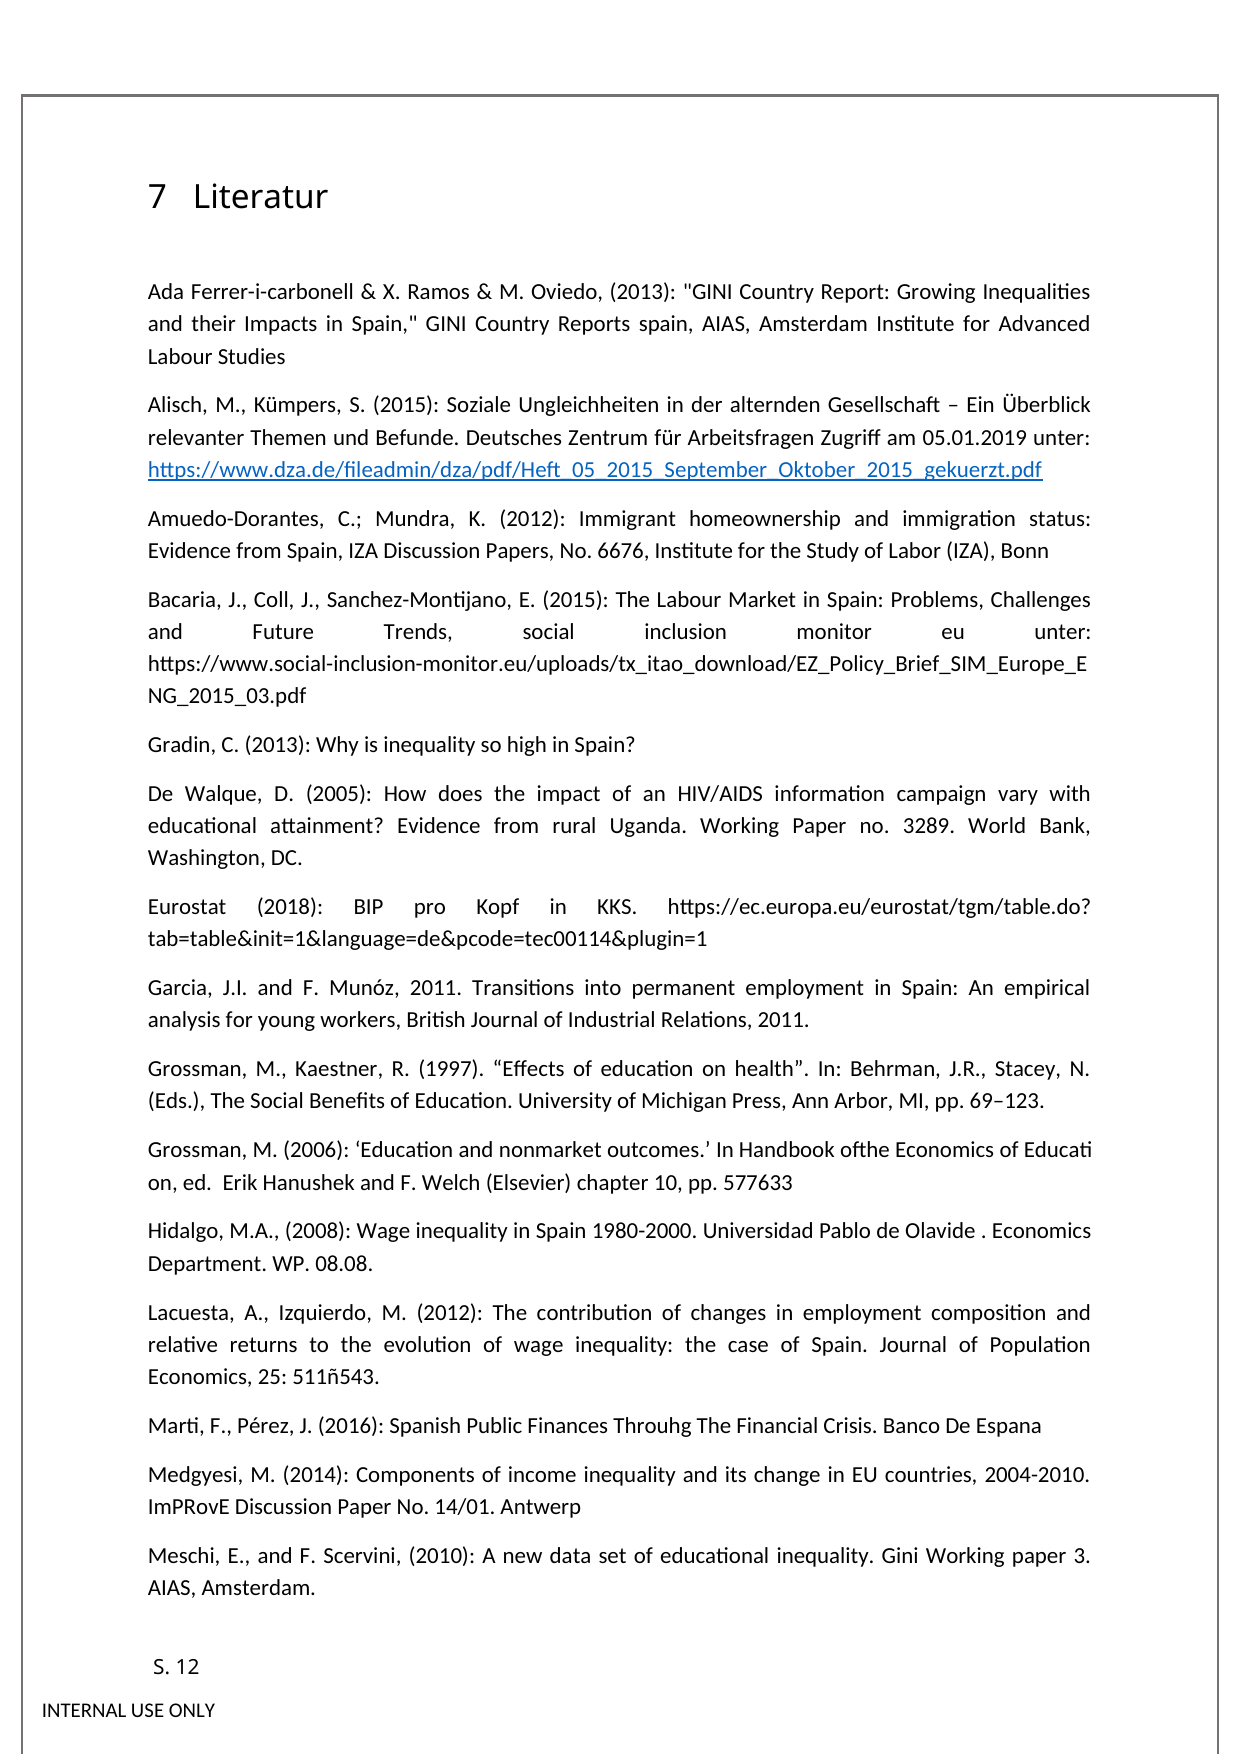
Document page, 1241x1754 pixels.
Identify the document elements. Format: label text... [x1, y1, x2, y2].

text Grossman, M. (2006): ‘Education and nonmarket outcomes.’ In Handbook ofthe Economics of Education, ed. Erik Hanushek and F. Welch (Elsevier) chapter 10, pp. 577633 [148, 1136, 1093, 1196]
text Lacuesta, A., Izquierdo, M. (2012): The contribution of changes in employment composition and relative returns to the evolution of wage inequality: the case of Spain. Journal of Population Economics, 25: 511ñ543. [148, 1298, 1093, 1390]
text Gradin, C. (2013): Why is inequality so high in Spain? [148, 730, 1093, 758]
text Meschi, E., and F. Scervini, (2010): A new data set of educational inequality. Gini Working paper 3. AIAS, Amsterdam. [148, 1541, 1093, 1601]
text Amuedo-Dorantes, C.; Mundra, K. (2012): Immigrant homeownership and immigration status: Evidence from Spain, IZA Discussion Papers, No. 6676, Institute for the Study of Labor (IZA), Bonn [148, 504, 1093, 564]
text Alisch, M., Kümpers, S. (2015): Soziale Ungleichheiten in der alternden Gesellschaft – Ein Überblick relevanter Themen und Befunde. Deutsches Zentrum für Arbeitsfragen Zugriff am 05.01.2019 unter: https://www.dza.de/fileadmin/dza/pdf/Heft_05_2015_September_Oktober_2015_gekuerzt.pdf [148, 391, 1093, 483]
text Eurostat (2018): BIP pro Kopf in KKS. https://ec.europa.eu/eurostat/tgm/table.do?tab=table&init=1&language=de&pcode=tec00114&plugin=1 [148, 892, 1093, 953]
text Ada Ferrer-i-carbonell & X. Ramos & M. Oviedo, (2013): "GINI Country Report: Growing Inequalities and their Impacts in Spain," GINI Country Reports spain, AIAS, Amsterdam Institute for Advanced Labour Studies [148, 277, 1093, 370]
text De Walque, D. (2005): How does the impact of an HIV/AIDS information campaign vary with educational attainment? Evidence from rural Uganda. Working Paper no. 3289. World Bank, Washington, DC. [148, 779, 1093, 872]
text Grossman, M., Kaestner, R. (1997). “Effects of education on health”. In: Behrman, J.R., Stacey, N. (Eds.), The Social Benefits of Education. University of Michigan Press, Ann Arbor, MI, pp. 69–123. [148, 1054, 1093, 1115]
text Medgyesi, M. (2014): Components of income inequality and its change in EU countries, 2004-2010. ImPRovE Discussion Paper No. 14/01. Antwerp [148, 1460, 1093, 1520]
text Marti, F., Pérez, J. (2016): Spanish Public Finances Throuhg The Financial Crisis. Banco De Espana [148, 1411, 1093, 1439]
text Bacaria, J., Coll, J., Sanchez-Montijano, E. (2015): The Labour Market in Spain: Problems, Challenges and Future Trends, social inclusion monitor eu unter: https://www.social-inclusion-monitor.eu/uploads/tx_itao_download/EZ_Policy_Brief_SIM_Europe_ENG_2015_03.pdf [148, 585, 1093, 709]
text Garcia, J.I. and F. Munóz, 2011. Transitions into permanent employment in Spain: An empirical analysis for young workers, British Journal of Industrial Relations, 2011. [148, 973, 1093, 1034]
subtitle Literatur [148, 173, 1093, 218]
text Hidalgo, M.A., (2008): Wage inequality in Spain 1980-2000. Universidad Pablo de Olavide . Economics Department. WP. 08.08. [148, 1217, 1093, 1277]
